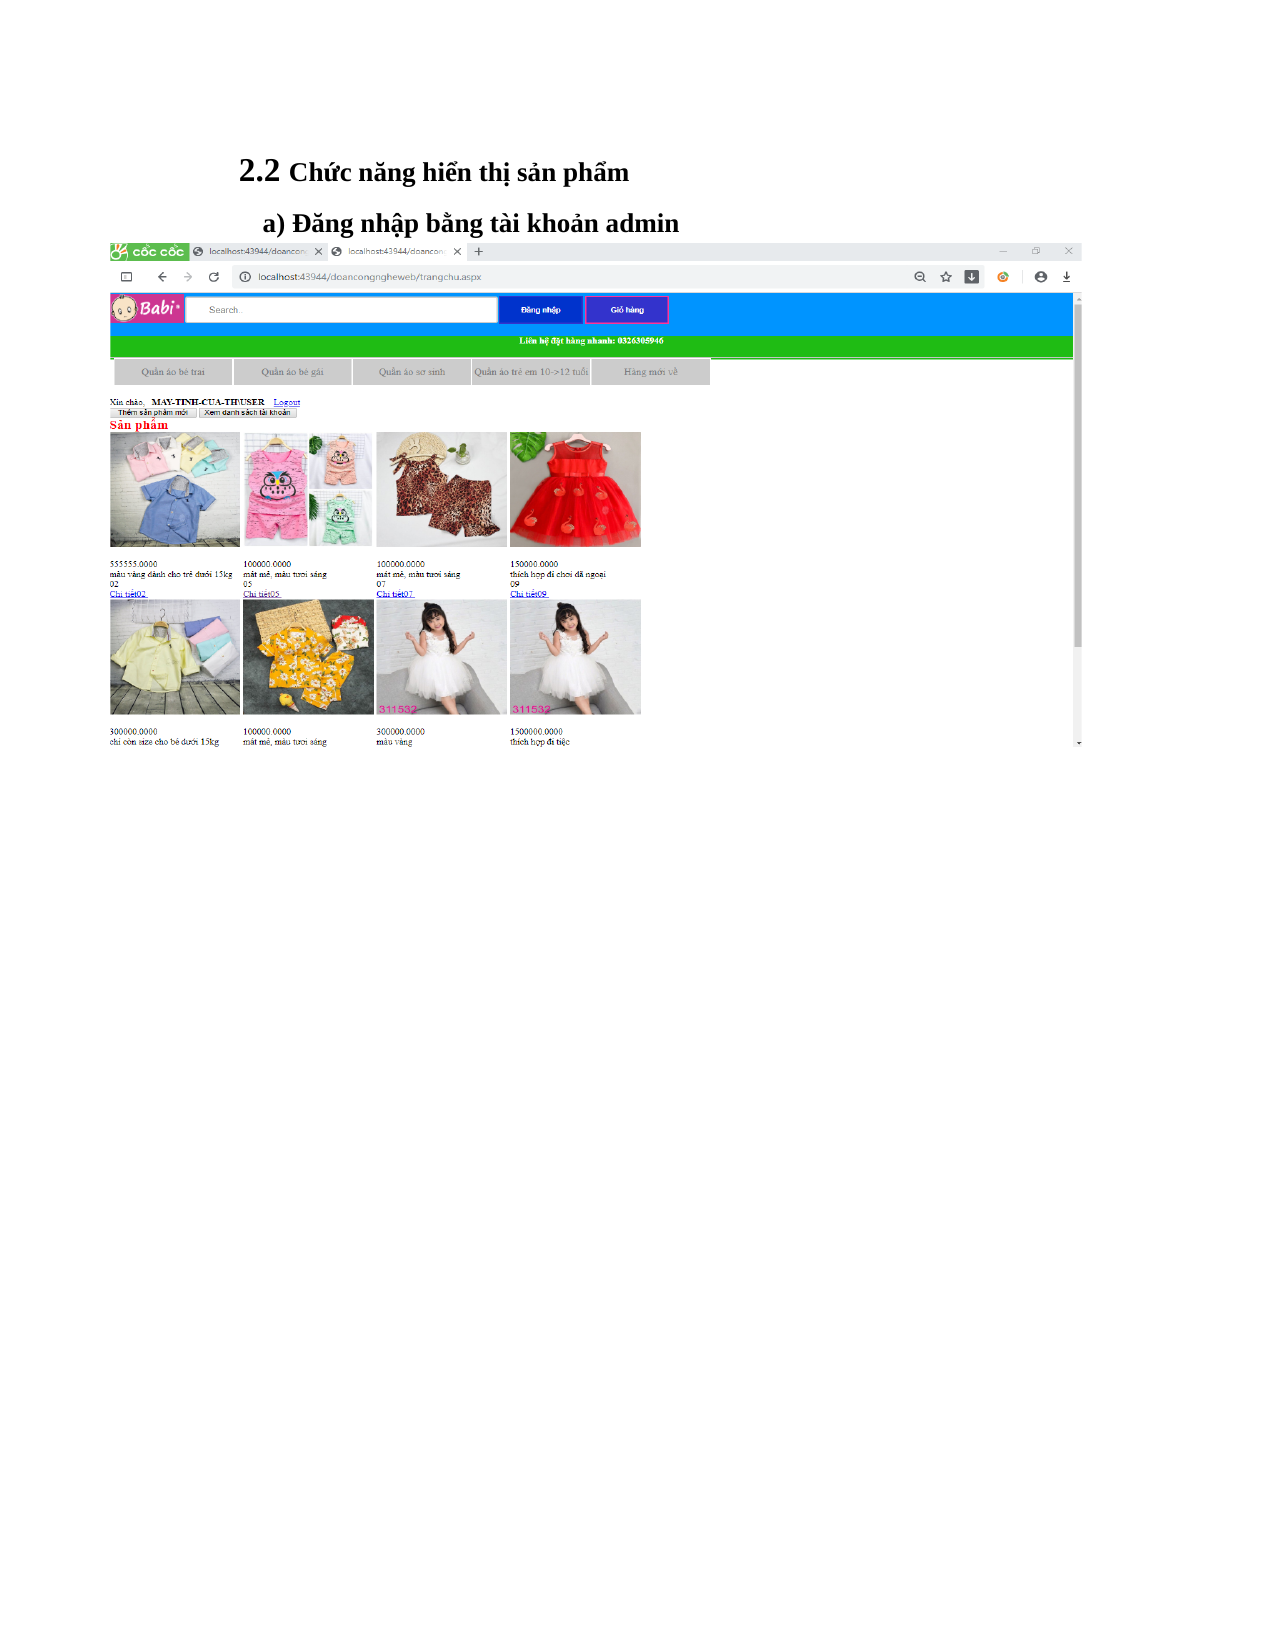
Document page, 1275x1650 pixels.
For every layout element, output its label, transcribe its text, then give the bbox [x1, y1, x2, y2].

picture [109, 243, 1081, 746]
list a) Đăng nhập bằng tài khoản admin [239, 207, 1125, 239]
list 2.2 Chức năng hiển thị sản phẩm [239, 150, 1125, 188]
